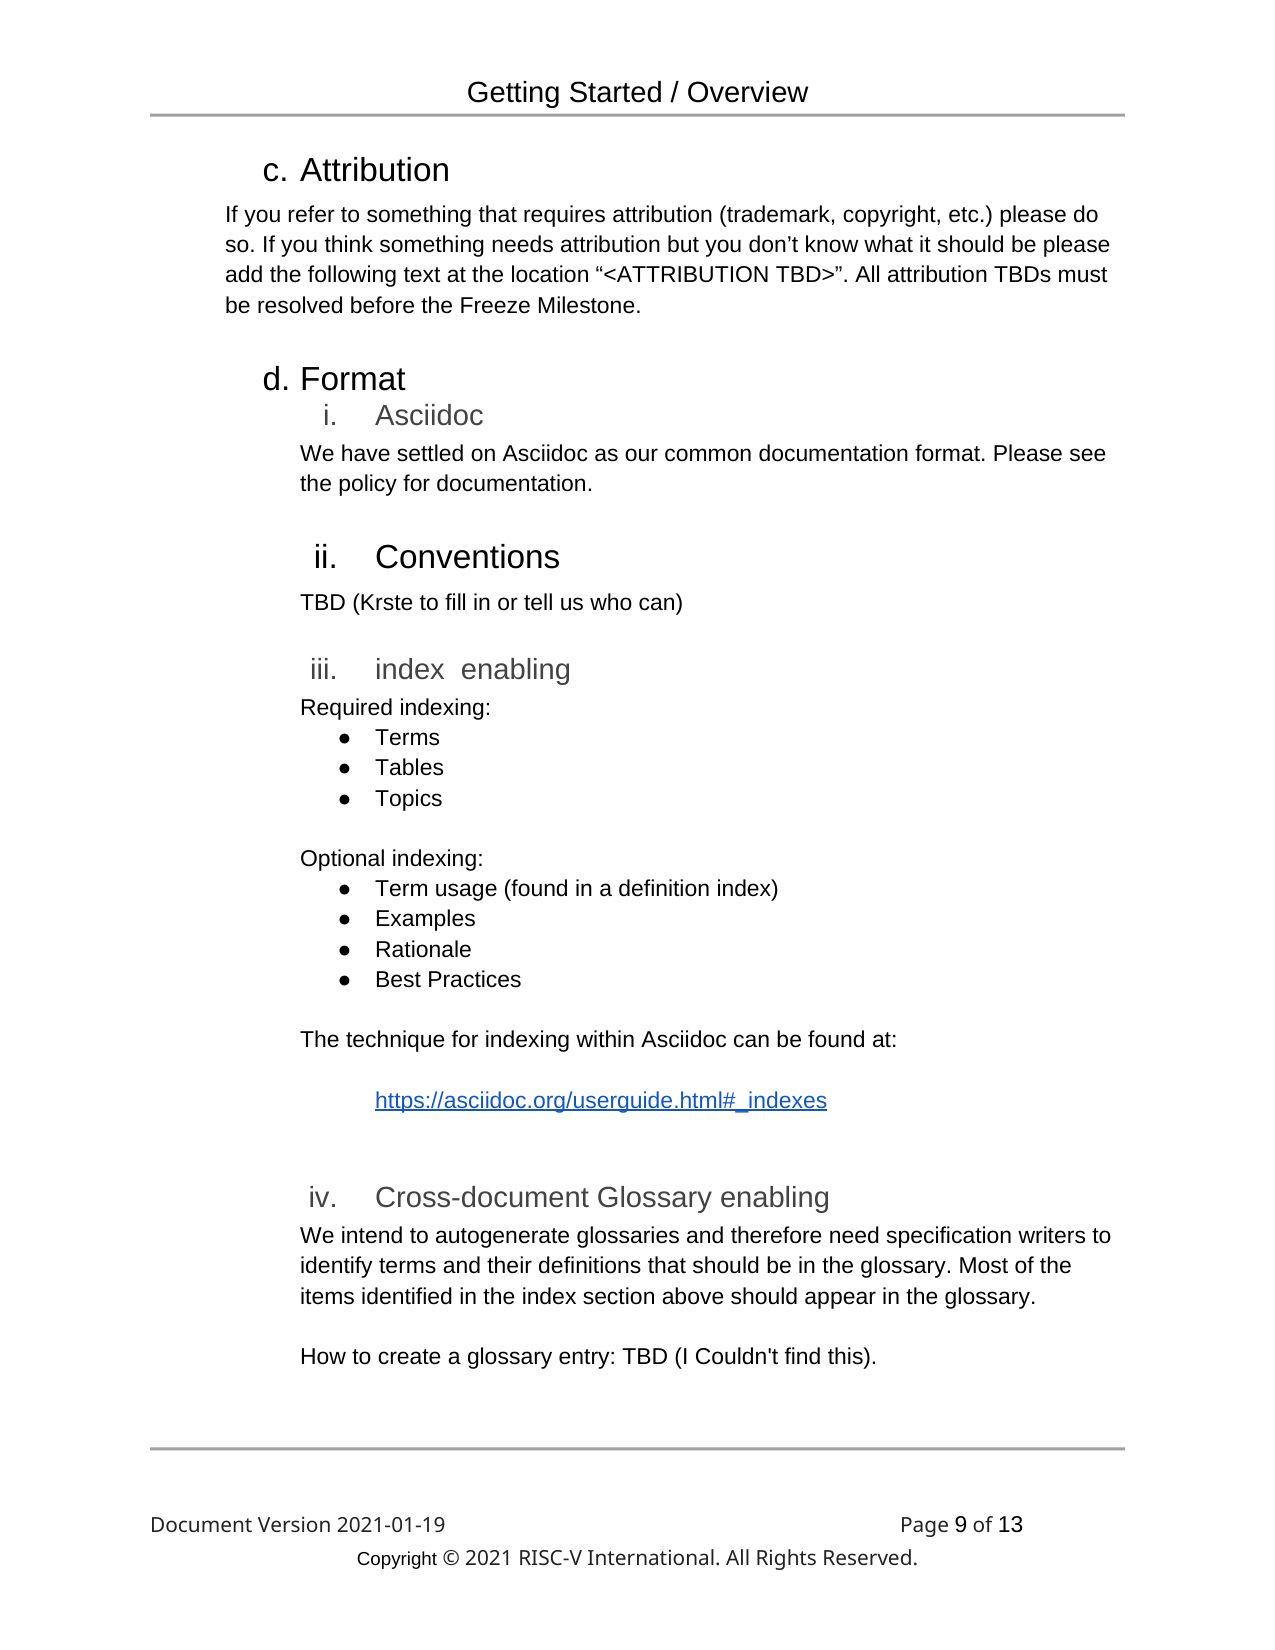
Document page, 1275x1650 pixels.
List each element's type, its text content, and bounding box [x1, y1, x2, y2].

text We have settled on Asciidoc as our common documentation format. Please see the policy for documentation. [300, 439, 1125, 496]
list Examples [337, 905, 1125, 932]
subtitle Conventions [337, 537, 1125, 576]
subtitle Attribution [262, 150, 1125, 188]
subtitle Asciidoc [337, 398, 1125, 431]
list Terms [337, 724, 1125, 750]
list Tables [337, 754, 1125, 781]
text How to create a glossary entry: TBD (I Couldn't find this). [300, 1343, 1125, 1369]
text If you refer to something that requires attribution (trademark, copyright, etc.) please do so. If you think something needs attribution but you don’t know what it should be please add the following text at the location “<ATTRIBUTION TBD>”. All attribution TBDs must be resolved before the Freeze Milestone. [225, 201, 1125, 318]
text Required indexing: [300, 694, 1125, 720]
text We intend to autogenerate glossaries and therefore need specification writers to identify terms and their definitions that should be in the glossary. Most of the items identified in the index section above should appear in the glossary. [300, 1222, 1125, 1309]
subtitle index enabling [337, 652, 1125, 686]
text Optional indexing: [300, 845, 1125, 871]
list Term usage (found in a definition index) [337, 875, 1125, 901]
text The technique for indexing within Asciidoc can be found at: [300, 1026, 1125, 1052]
text https://asciidoc.org/userguide.html#_indexes [300, 1087, 1125, 1113]
text TBD (Krste to fill in or tell us who can) [300, 588, 1125, 615]
list Best Practices [337, 966, 1125, 992]
list Topics [337, 784, 1125, 811]
subtitle Format [262, 359, 1125, 398]
list Rationale [337, 936, 1125, 962]
subtitle Cross-document Glossary enabling [337, 1180, 1125, 1214]
